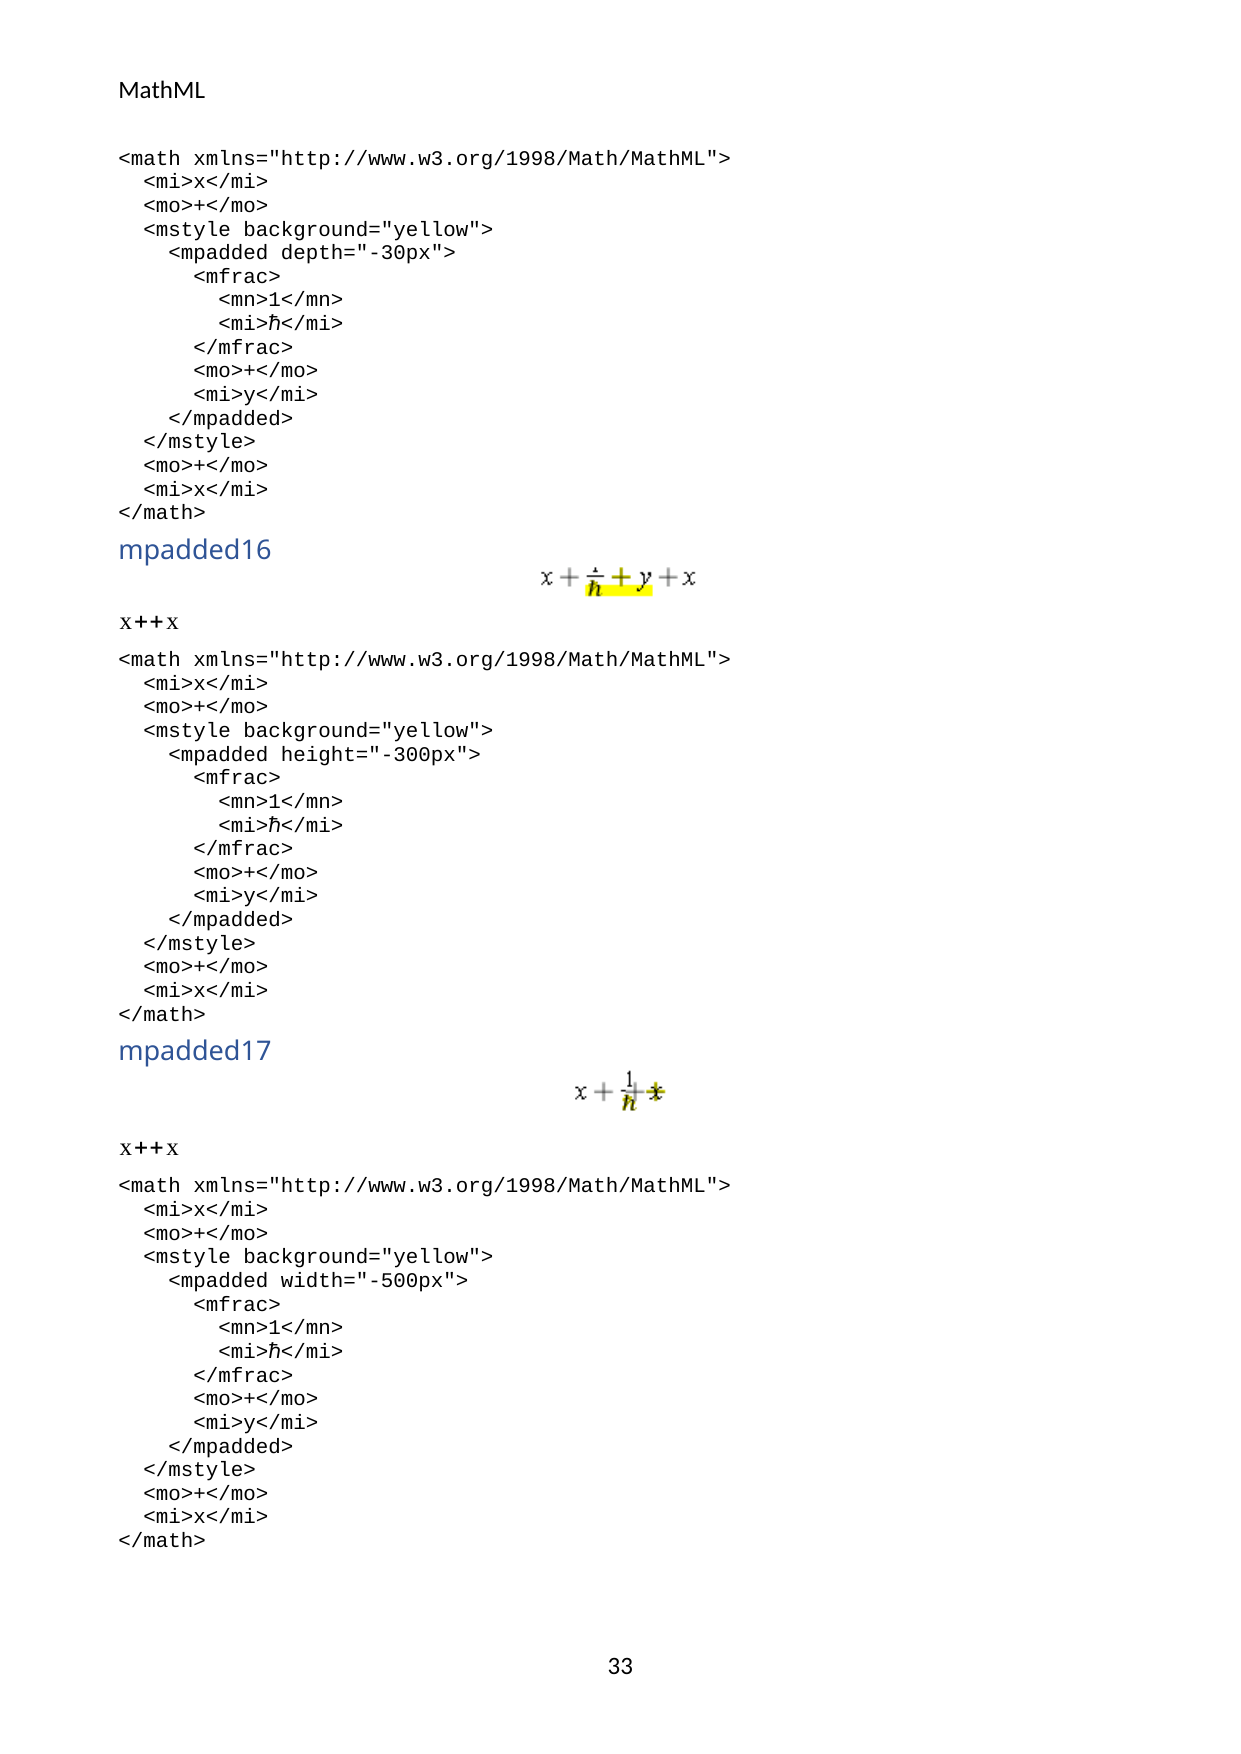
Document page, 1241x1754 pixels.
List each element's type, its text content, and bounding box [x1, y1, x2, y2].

text <math xmlns="http://www.w3.org/1998/Math/MathML"> <mi>x</mi> <mo>+</mo> <mstyle background="yellow"> <mpadded width="-500px"> <mfrac> <mn>1</mn> <mi>ℏ</mi> </mfrac> <mo>+</mo> <mi>y</mi> </mpadded> </mstyle> <mo>+</mo> <mi>x</mi> </math> [118, 1176, 1122, 1554]
picture [540, 567, 700, 606]
text <math xmlns="http://www.w3.org/1998/Math/MathML"> <mi>x</mi> <mo>+</mo> <mstyle background="yellow"> <mpadded depth="-30px"> <mfrac> <mn>1</mn> <mi>ℏ</mi> </mfrac> <mo>+</mo> <mi>y</mi> </mpadded> </mstyle> <mo>+</mo> <mi>x</mi> </math> [118, 148, 1122, 526]
subtitle mpadded16 [118, 530, 1122, 567]
subtitle mpadded17 [118, 1032, 1122, 1068]
text <math xmlns="http://www.w3.org/1998/Math/MathML"> <mi>x</mi> <mo>+</mo> <mstyle background="yellow"> <mpadded height="-300px"> <mfrac> <mn>1</mn> <mi>ℏ</mi> </mfrac> <mo>+</mo> <mi>y</mi> </mpadded> </mstyle> <mo>+</mo> <mi>x</mi> </math> [118, 649, 1122, 1027]
picture [574, 1068, 667, 1133]
